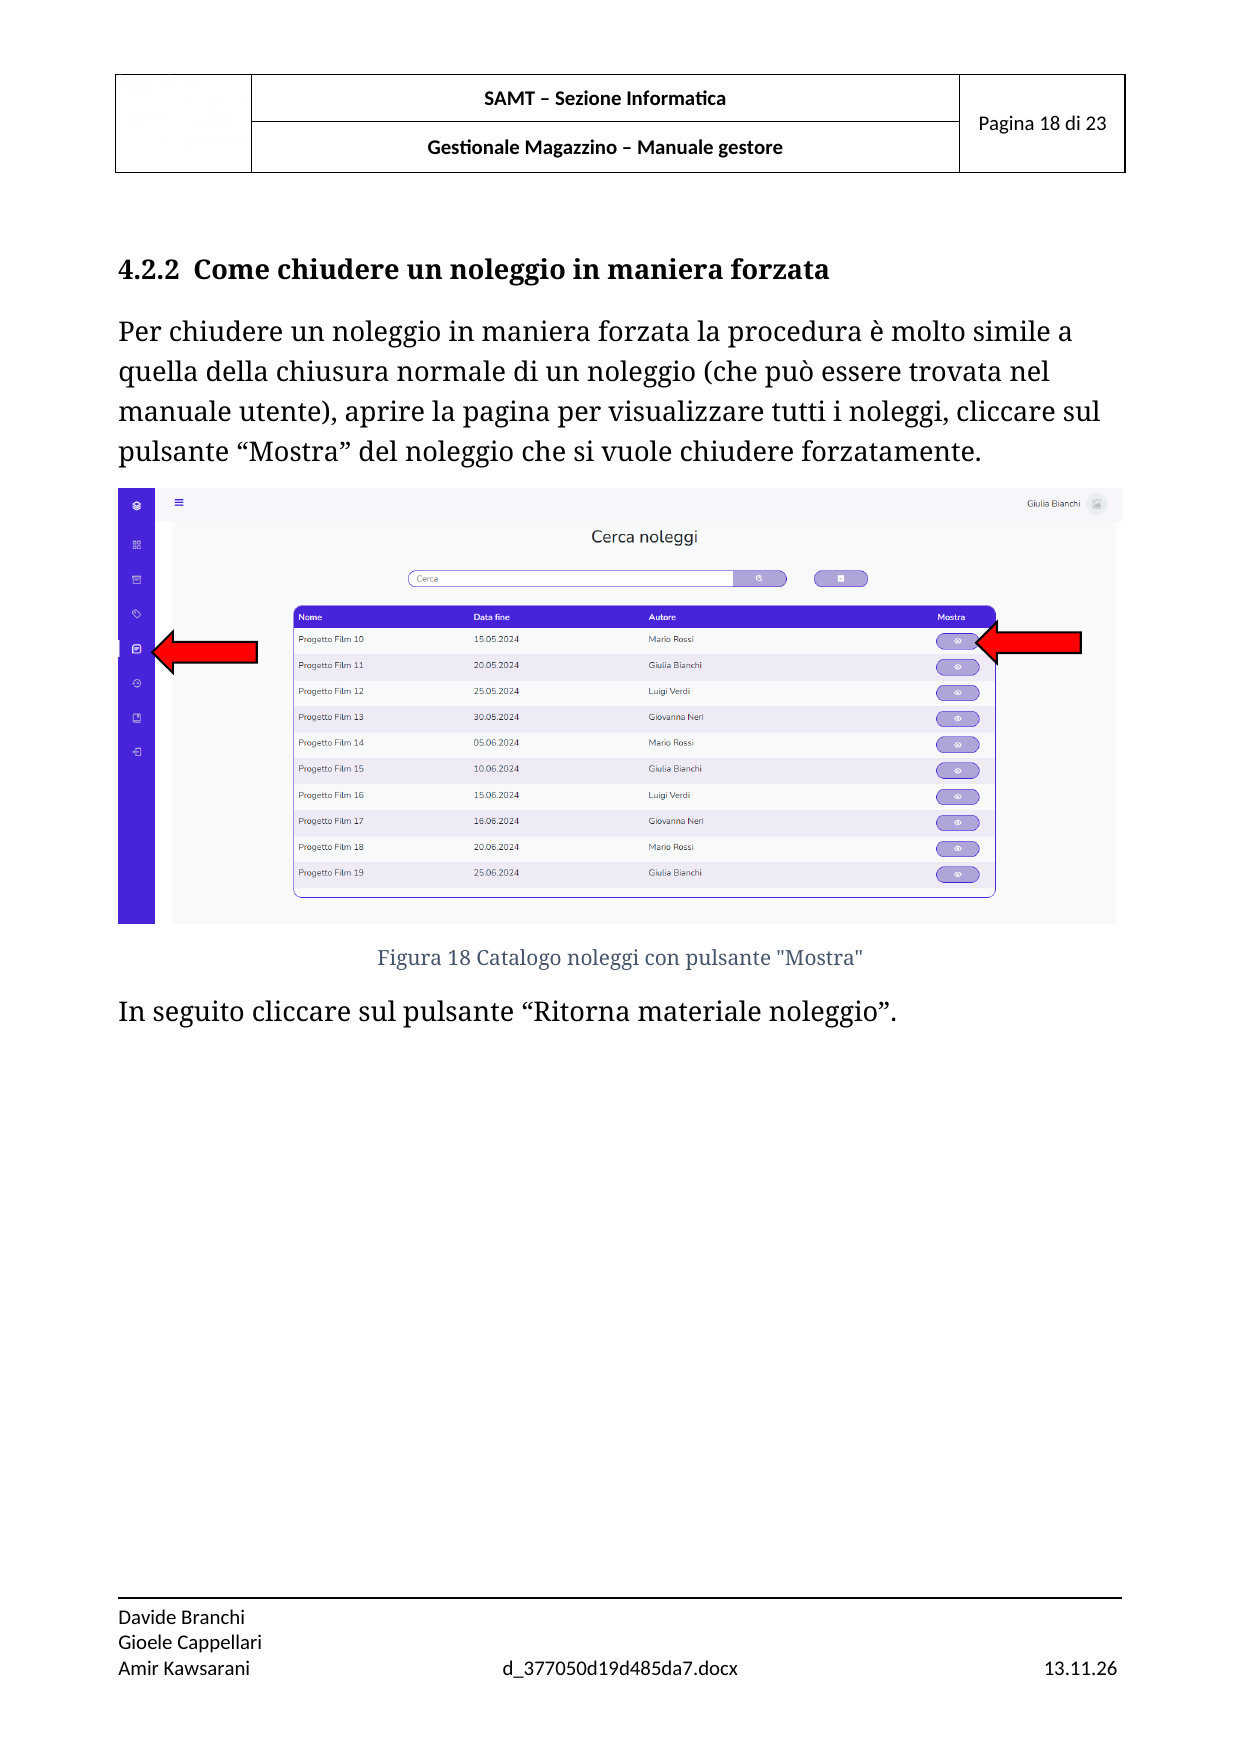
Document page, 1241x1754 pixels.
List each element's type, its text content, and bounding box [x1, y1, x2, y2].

text Per chiudere un noleggio in maniera forzata la procedura è molto simile a quella della chiusura normale di un noleggio (che può essere trovata nel manuale utente), aprire la pagina per visualizzare tutti i noleggi, cliccare sul pulsante “Mostra” del noleggio che si vuole chiudere forzatamente. [118, 313, 1122, 469]
subtitle Come chiudere un noleggio in maniera forzata [118, 251, 1122, 288]
picture [115, 74, 251, 172]
picture [118, 488, 1123, 924]
text In seguito cliccare sul pulsante “Ritorna materiale noleggio”. [118, 992, 1122, 1029]
